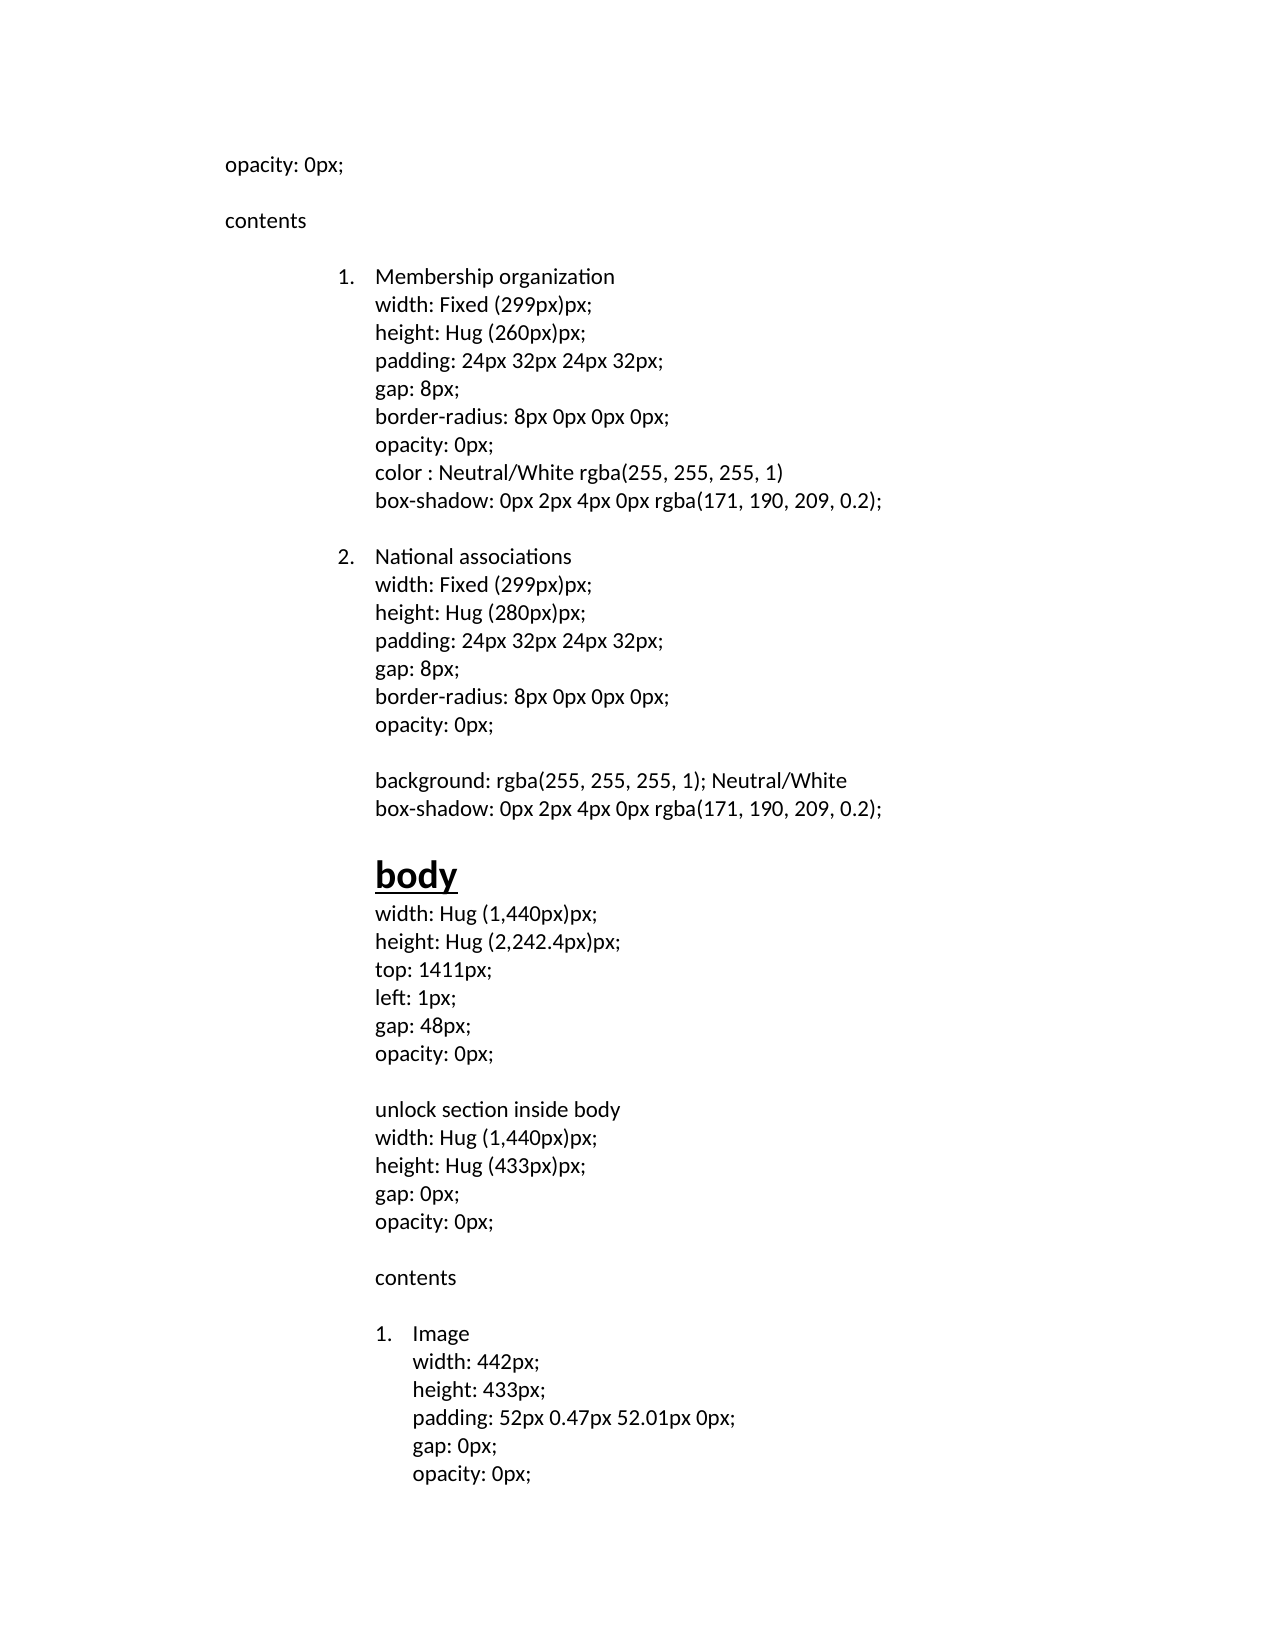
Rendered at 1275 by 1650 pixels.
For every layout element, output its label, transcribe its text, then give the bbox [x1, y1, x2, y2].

text opacity: 0px; [412, 1459, 1125, 1487]
text gap: 8px; [375, 374, 1125, 402]
list National associations [337, 542, 1125, 570]
text box-shadow: 0px 2px 4px 0px rgba(171, 190, 209, 0.2); [375, 794, 1125, 822]
text height: Hug (280px)px; [375, 598, 1125, 626]
text width: 442px; [412, 1347, 1125, 1375]
text opacity: 0px; [375, 710, 1125, 738]
list Membership organization [337, 262, 1125, 290]
text width: Hug (1,440px)px; [375, 899, 1125, 927]
text box-shadow: 0px 2px 4px 0px rgba(171, 190, 209, 0.2); [375, 486, 1125, 514]
text width: Hug (1,440px)px; [375, 1123, 1125, 1151]
text top: 1411px; [375, 955, 1125, 983]
text padding: 52px 0.47px 52.01px 0px; [412, 1403, 1125, 1431]
text unlock section inside body [375, 1095, 1125, 1123]
text contents [375, 1263, 1125, 1291]
text width: Fixed (299px)px; [375, 290, 1125, 318]
text gap: 0px; [375, 1179, 1125, 1207]
text body [375, 851, 1125, 899]
text opacity: 0px; [375, 1039, 1125, 1067]
text color : Neutral/White rgba(255, 255, 255, 1) [375, 458, 1125, 486]
text height: Hug (433px)px; [375, 1151, 1125, 1179]
text gap: 48px; [375, 1011, 1125, 1039]
text width: Fixed (299px)px; [375, 570, 1125, 598]
text opacity: 0px; [375, 1207, 1125, 1235]
text contents [225, 206, 1125, 234]
text gap: 0px; [412, 1431, 1125, 1459]
text height: Hug (260px)px; [375, 318, 1125, 346]
text border-radius: 8px 0px 0px 0px; [375, 682, 1125, 710]
text border-radius: 8px 0px 0px 0px; [375, 402, 1125, 430]
text height: 433px; [412, 1375, 1125, 1403]
text opacity: 0px; [225, 150, 1125, 178]
list Image [375, 1319, 1125, 1347]
text gap: 8px; [375, 654, 1125, 682]
text background: rgba(255, 255, 255, 1); Neutral/White [375, 766, 1125, 794]
text padding: 24px 32px 24px 32px; [375, 626, 1125, 654]
text padding: 24px 32px 24px 32px; [375, 346, 1125, 374]
text left: 1px; [375, 983, 1125, 1011]
text opacity: 0px; [375, 430, 1125, 458]
text height: Hug (2,242.4px)px; [375, 927, 1125, 955]
